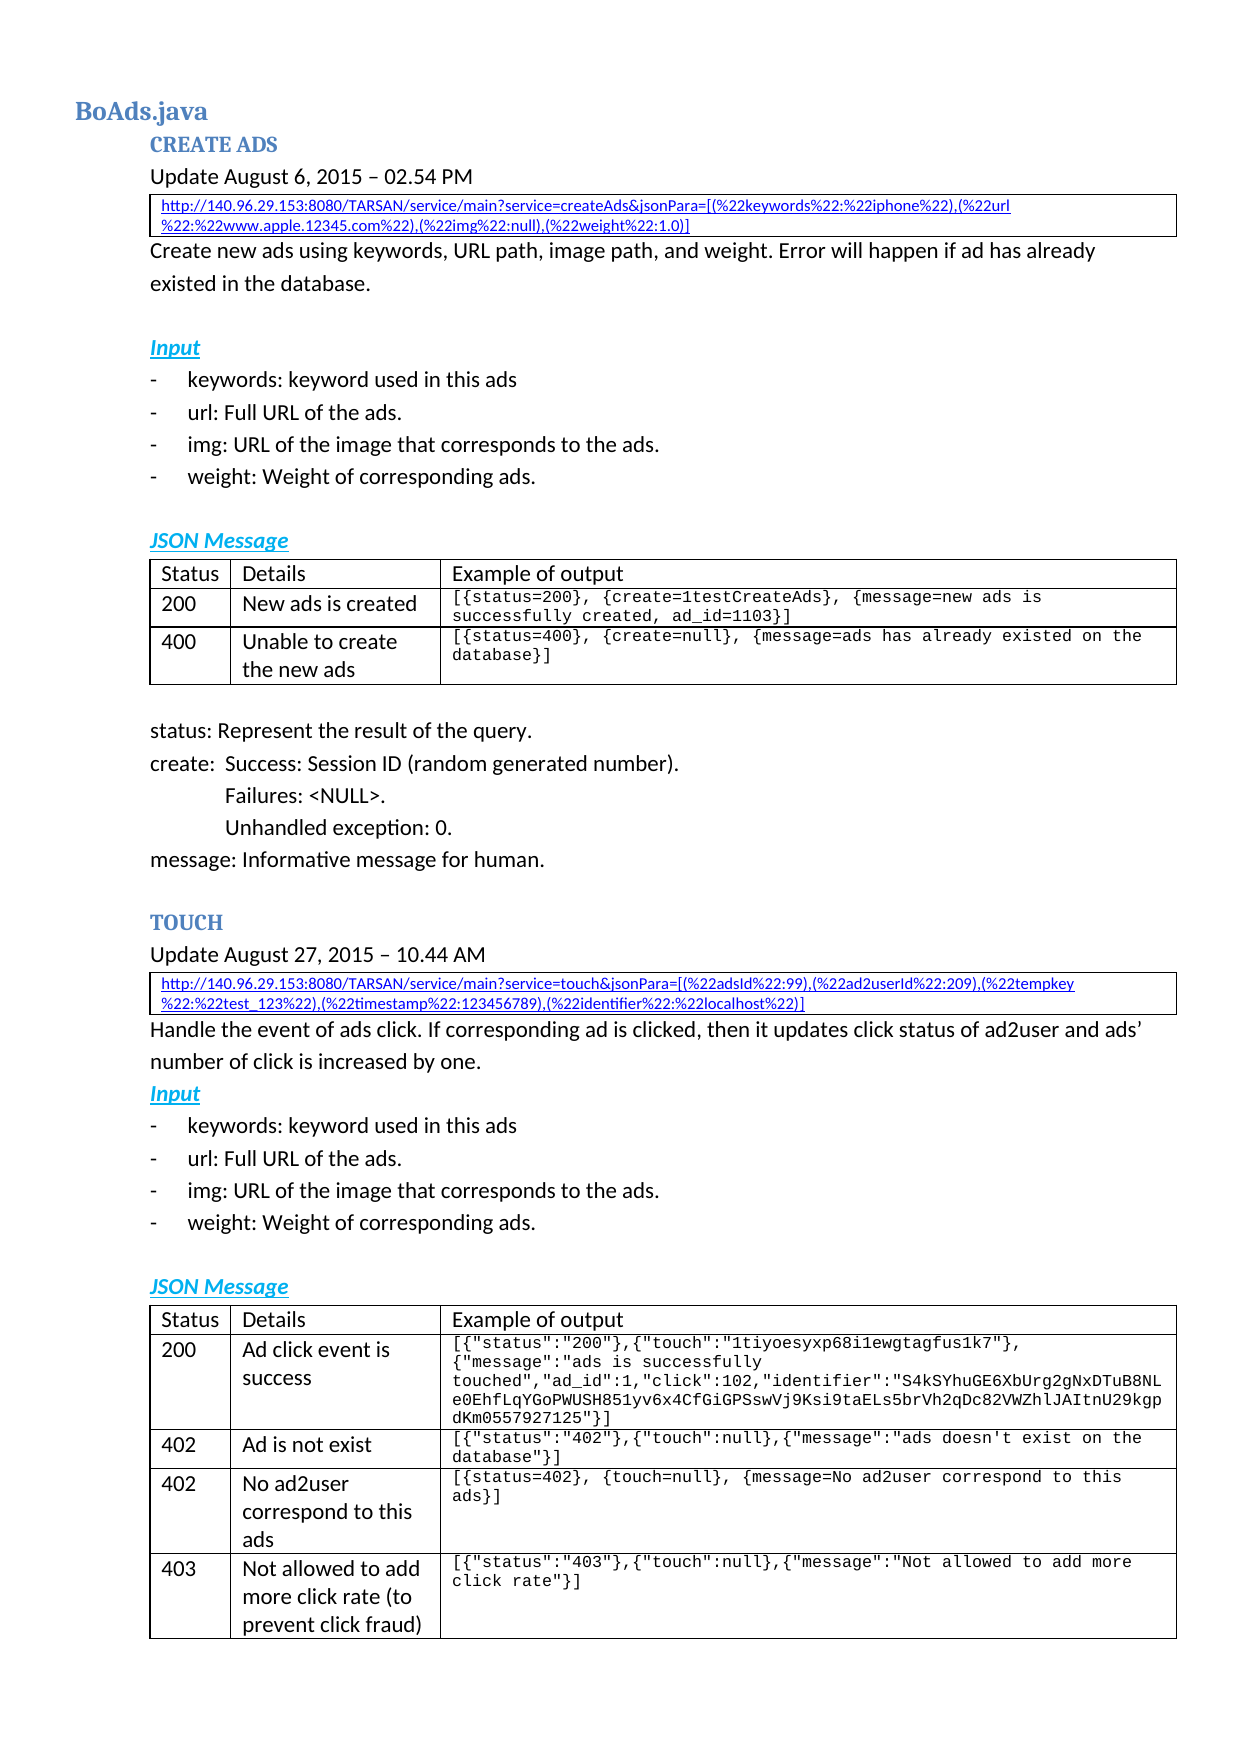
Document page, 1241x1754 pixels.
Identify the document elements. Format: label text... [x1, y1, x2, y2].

table_cell Not allowed to add more click rate (to prevent click fraud) [231, 1554, 440, 1638]
table_header Details [231, 1306, 440, 1334]
list keywords: keyword used in this ads [150, 365, 1165, 393]
text JSON Message [75, 1272, 1165, 1300]
subtitle BoAds.java [75, 96, 1165, 127]
list url: Full URL of the ads. [150, 398, 1165, 426]
table_header Example of output [441, 1306, 1176, 1334]
text Update August 27, 2015 – 10.44 AM [75, 940, 1165, 968]
subtitle TOUCH [150, 910, 1165, 936]
table_cell Ad is not exist [231, 1430, 440, 1468]
text message: Informative message for human. [75, 845, 1165, 873]
text Create new ads using keywords, URL path, image path, and weight. Error will happen if ad has already existed in the database. [150, 237, 1165, 297]
text Unhandled exception: 0. [150, 813, 1165, 841]
text status: Represent the result of the query. [75, 717, 1165, 745]
table_header Example of output [441, 560, 1176, 588]
text Update August 6, 2015 – 02.54 PM [75, 162, 1165, 190]
table_cell [{"status":"403"},{"touch":null},{"message":"Not allowed to add more click rate"}] [441, 1554, 1176, 1638]
table_cell [{"status":"402"},{"touch":null},{"message":"ads doesn't exist on the database"}] [441, 1430, 1176, 1468]
list keywords: keyword used in this ads [150, 1111, 1165, 1139]
text JSON Message [75, 526, 1165, 554]
table_cell 200 [151, 589, 230, 626]
table_cell [{status=200}, {create=1testCreateAds}, {message=new ads is successfully created, ad_id=1103}] [441, 589, 1176, 626]
table_header http://140.96.29.153:8080/TARSAN/service/main?service=touch&jsonPara=[(%22adsId%22:99),(%22ad2userId%22:209),(%22tempkey%22:%22test_123%22),(%22timestamp%22:123456789),(%22identifier%22:%22localhost%22)] [151, 973, 1176, 1014]
list weight: Weight of corresponding ads. [150, 1208, 1165, 1236]
table_cell Ad click event is success [231, 1335, 440, 1429]
list img: URL of the image that corresponds to the ads. [150, 1176, 1165, 1204]
table_cell No ad2user correspond to this ads [231, 1469, 440, 1553]
text Input [75, 1079, 1165, 1107]
table_header http://140.96.29.153:8080/TARSAN/service/main?service=createAds&jsonPara=[(%22keywords%22:%22iphone%22),(%22url%22:%22www.apple.12345.com%22),(%22img%22:null),(%22weight%22:1.0)] [151, 195, 1176, 236]
text Failures: <NULL>. [225, 781, 1165, 809]
table_cell Unable to create the new ads [231, 628, 440, 683]
table_cell 403 [151, 1554, 230, 1638]
table_cell 200 [151, 1335, 230, 1429]
list img: URL of the image that corresponds to the ads. [150, 430, 1165, 458]
table_cell [{status=402}, {touch=null}, {message=No ad2user correspond to this ads}] [441, 1469, 1176, 1553]
table_cell [{"status":"200"},{"touch":"1tiyoesyxp68i1ewgtagfus1k7"},{"message":"ads is successfully touched","ad_id":1,"click":102,"identifier":"S4kSYhuGE6XbUrg2gNxDTuB8NLe0EhfLqYGoPWUSH851yv6x4CfGiGPSswVj9Ksi9taELs5brVh2qDc82VWZhlJAItnU29kgpdKm0557927125"}] [441, 1335, 1176, 1429]
text Input [75, 333, 1165, 361]
text create: Success: Session ID (random generated number). [75, 749, 1165, 777]
list url: Full URL of the ads. [150, 1144, 1165, 1172]
subtitle CREATE ADS [150, 132, 1165, 158]
table_header Status [151, 1306, 230, 1334]
list weight: Weight of corresponding ads. [150, 462, 1165, 490]
table_cell 402 [151, 1469, 230, 1553]
table_header Status [151, 560, 230, 588]
table_cell New ads is created [231, 589, 440, 626]
text Handle the event of ads click. If corresponding ad is clicked, then it updates click status of ad2user and ads’ number of click is increased by one. [150, 1015, 1165, 1075]
table_header Details [231, 560, 440, 588]
table_cell 400 [151, 628, 230, 683]
table_cell [{status=400}, {create=null}, {message=ads has already existed on the database}] [441, 628, 1176, 683]
table_cell 402 [151, 1430, 230, 1468]
